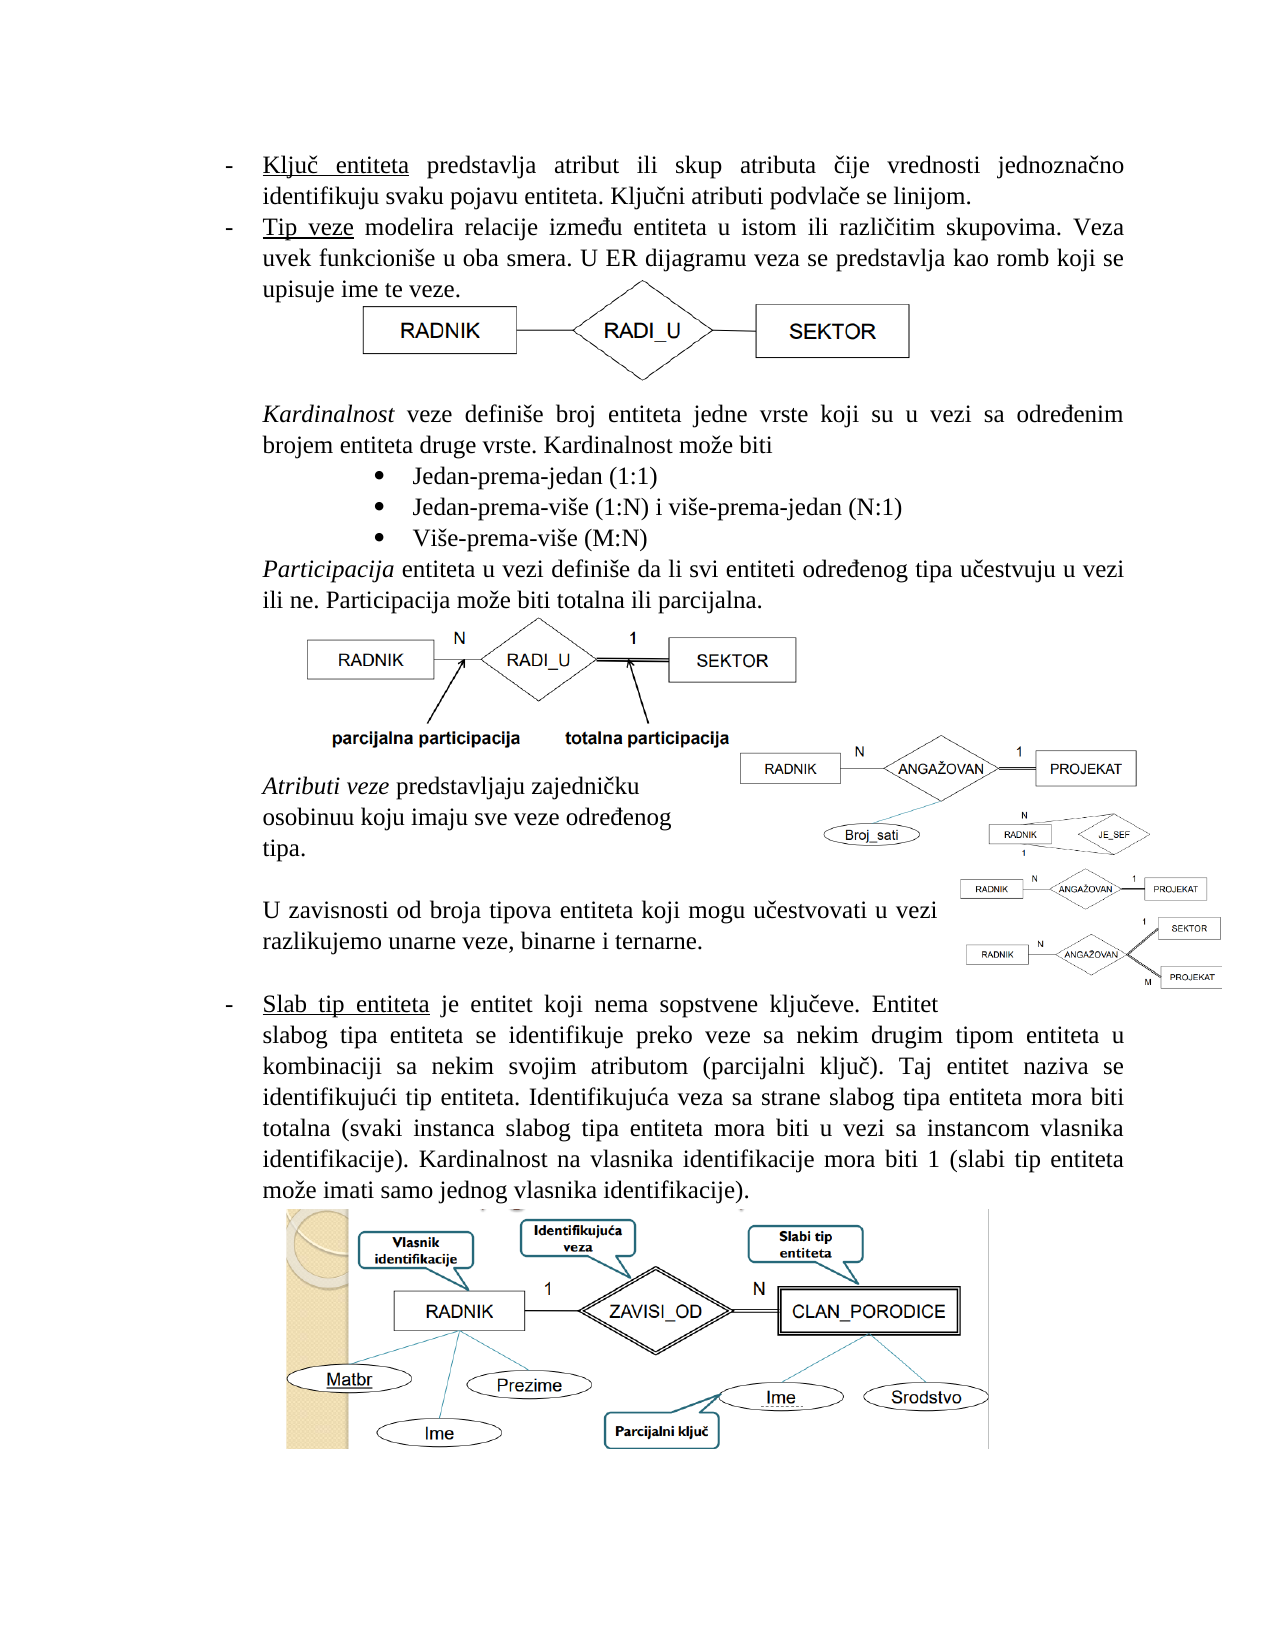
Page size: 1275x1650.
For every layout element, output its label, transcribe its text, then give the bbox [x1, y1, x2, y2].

list Tip veze modelira relacije između entiteta u istom ili različitim skupovima. Veza uvek funkcioniše u oba smera. U ER dijagramu veza se predstavlja kao romb koji se upisuje ime te veze. [225, 212, 1125, 303]
list Ključ entiteta predstavlja atribut ili skup atributa čije vrednosti jednoznačno identifikuju svaku pojavu entiteta. Ključni atributi podvlače se linijom. [225, 150, 1125, 210]
list tipa. [262, 833, 956, 862]
list Jedan-prema-jedan (1:1) [375, 461, 1125, 489]
list Participacija entiteta u vezi definiše da li svi entiteti određenog tipa učestvuju u vezi ili ne. Participacija može biti totalna ili parcijalna. [262, 554, 1125, 614]
list Kardinalnost veze definiše broj entiteta jedne vrste koji su u vezi sa određenim brojem entiteta druge vrste. Kardinalnost može biti [262, 399, 1125, 458]
list U zavisnosti od broja tipova entiteta koji mogu učestvovati u vezi razlikujemo unarne veze, binarne i ternarne. [262, 895, 956, 955]
list osobinuu koju imaju sve veze određenog [262, 802, 1125, 831]
picture [286, 1209, 989, 1449]
list Atributi veze predstavljaju zajedničku [262, 771, 1125, 800]
list Jedan-prema-više (1:N) i više-prema-jedan (N:1) [375, 492, 1125, 521]
picture [294, 614, 1222, 990]
list Više-prema-više (M:N) [375, 523, 1125, 552]
picture [340, 303, 935, 387]
list Slab tip entiteta je entitet koji nema sopstvene ključeve. Entitet slabog tipa entiteta se identifikuje preko veze sa nekim drugim tipom entiteta u kombinaciji sa nekim svojim atributom (parcijalni ključ). Taj entitet naziva se identifikujući tip entiteta. Identifikujuća veza sa strane slabog tipa entiteta mora biti totalna (svaki instanca slabog tipa entiteta mora biti u vezi sa instancom vlasnika identifikacije). Kardinalnost na vlasnika identifikacije mora biti 1 (slabi tip entiteta može imati samo jednog vlasnika identifikacije). [225, 989, 1125, 1204]
